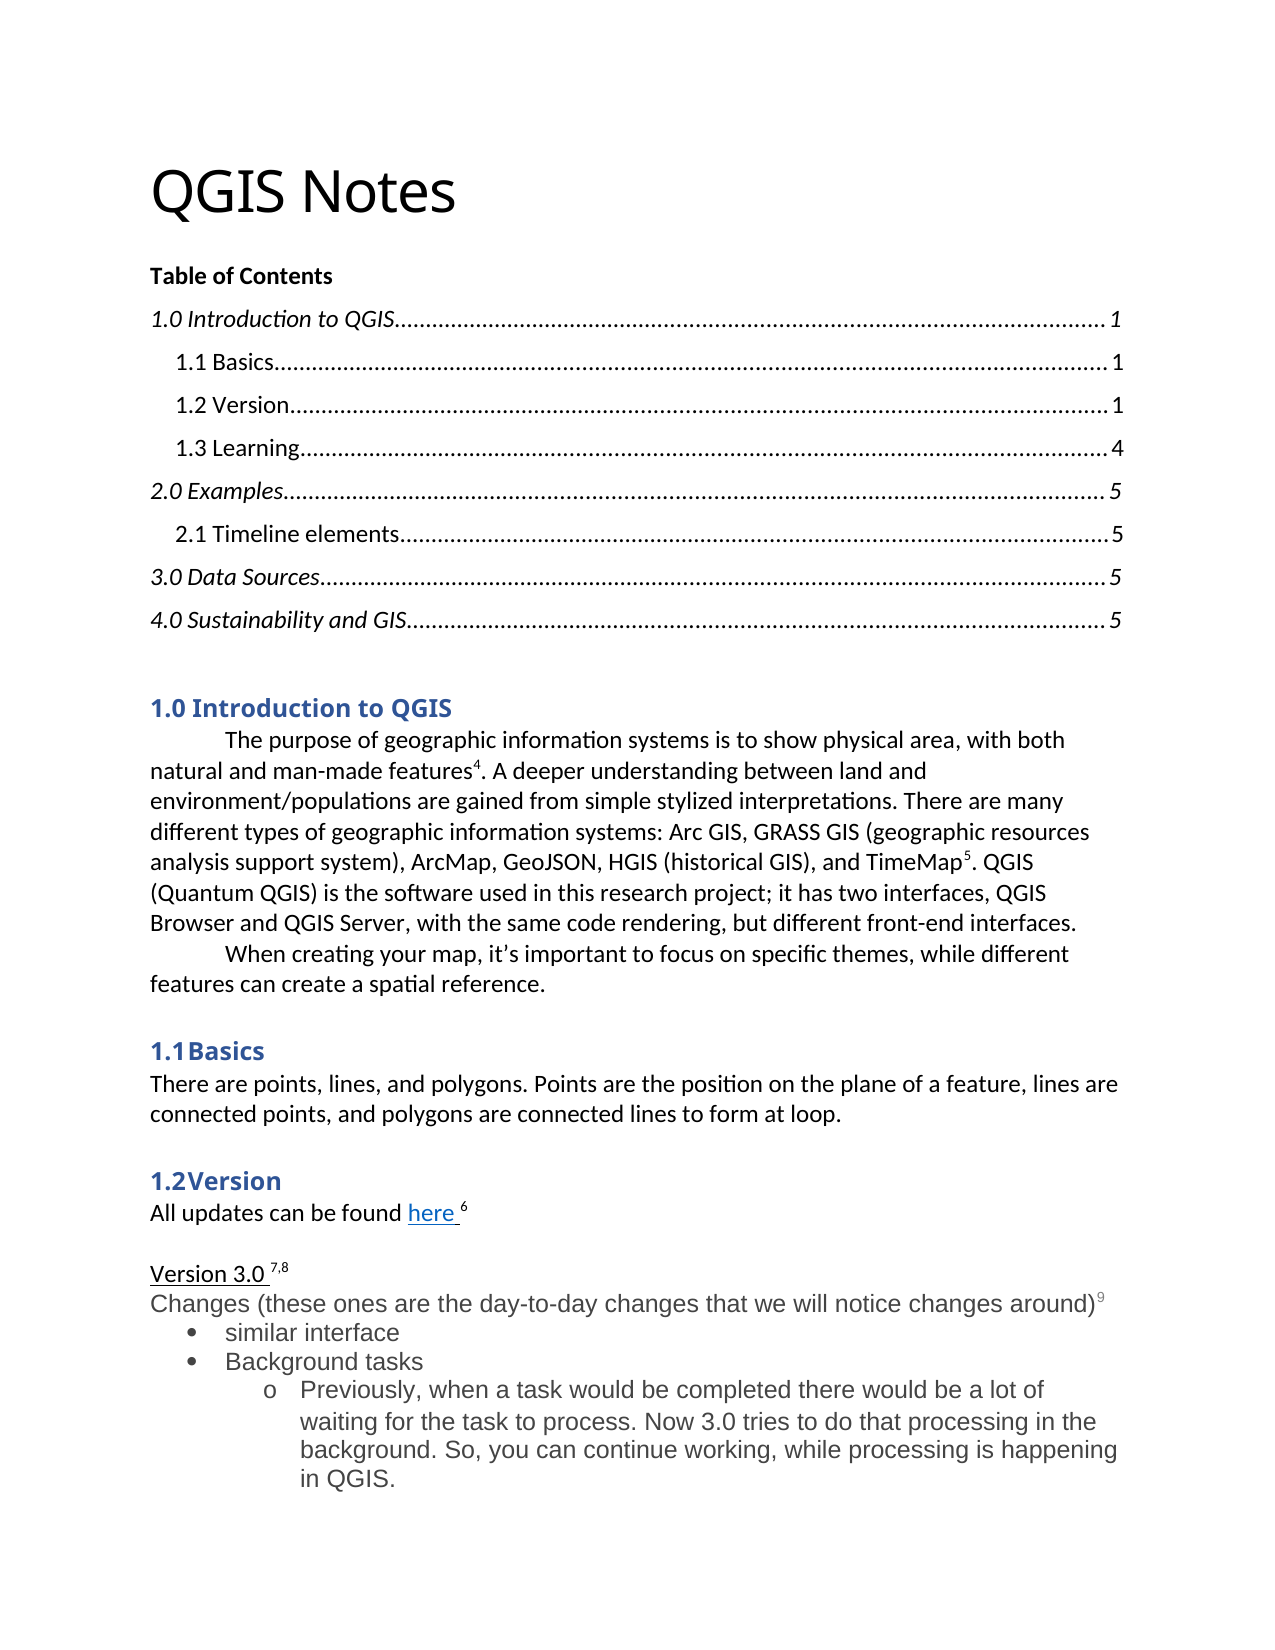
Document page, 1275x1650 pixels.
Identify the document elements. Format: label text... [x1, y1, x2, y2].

subtitle Version [150, 1163, 1125, 1197]
subtitle 1.0 Introduction to QGIS [150, 690, 1125, 724]
list Background tasks [187, 1347, 1125, 1376]
list Previously, when a task would be completed there would be a lot of waiting for the task to process. Now 3.0 tries to do that processing in the background. So, you can continue working, while processing is happening in QGIS. [262, 1376, 1125, 1493]
text When creating your map, it’s important to focus on specific themes, while different features can create a spatial reference. [150, 938, 1125, 999]
subtitle Basics [150, 1034, 1125, 1068]
title QGIS Notes [150, 150, 1125, 229]
list similar interface [187, 1318, 1125, 1347]
text Version 3.0 7,8 [150, 1258, 1125, 1289]
text The purpose of geographic information systems is to show physical area, with both natural and man-made features4. A deeper understanding between land and environment/populations are gained from simple stylized interpretations. There are many different types of geographic information systems: Arc GIS, GRASS GIS (geographic resources analysis support system), ArcMap, GeoJSON, HGIS (historical GIS), and TimeMap5. QGIS (Quantum QGIS) is the software used in this research project; it has two interfaces, QGIS Browser and QGIS Server, with the same code rendering, but different front-end interfaces. [150, 724, 1125, 938]
text There are points, lines, and polygons. Points are the position on the plane of a feature, lines are connected points, and polygons are connected lines to form at loop. [150, 1068, 1125, 1129]
text All updates can be found here 6 [150, 1197, 1125, 1228]
text Changes (these ones are the day-to-day changes that we will notice changes around)9 [150, 1289, 1125, 1318]
